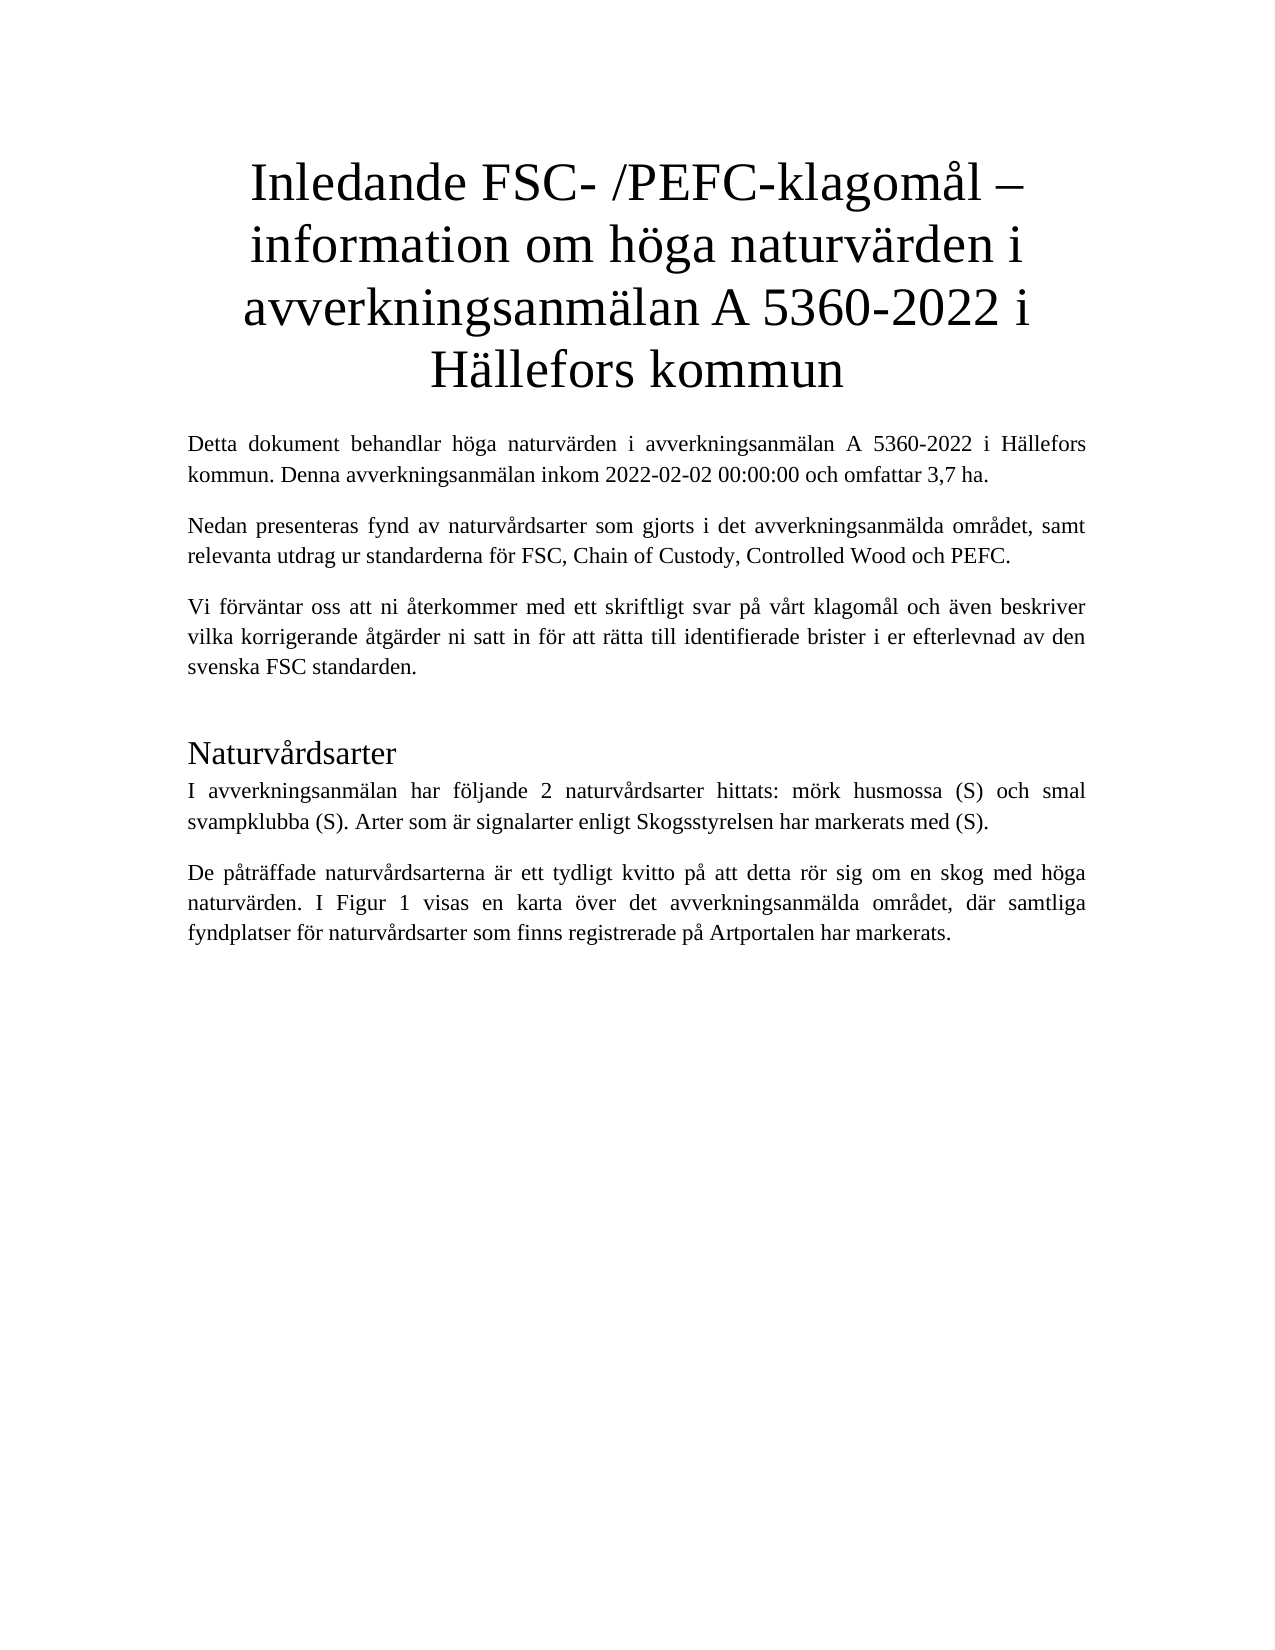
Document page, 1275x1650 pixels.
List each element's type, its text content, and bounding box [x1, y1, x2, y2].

title Inledande FSC- /PEFC-klagomål – information om höga naturvärden i avverkningsanmälan A 5360-2022 i Hällefors kommun [187, 150, 1087, 399]
text Vi förväntar oss att ni återkommer med ett skriftligt svar på vårt klagomål och även beskriver vilka korrigerande åtgärder ni satt in för att rätta till identifierade brister i er efterlevnad av den svenska FSC standarden. [187, 593, 1087, 680]
subtitle Naturvårdsarter [187, 733, 1087, 772]
text Detta dokument behandlar höga naturvärden i avverkningsanmälan A 5360-2022 i Hällefors kommun. Denna avverkningsanmälan inkom 2022-02-02 00:00:00 och omfattar 3,7 ha. [187, 430, 1087, 487]
text De påträffade naturvårdsarterna är ett tydligt kvitto på att detta rör sig om en skog med höga naturvärden. I Figur 1 visas en karta över det avverkningsanmälda området, där samtliga fyndplatser för naturvårdsarter som finns registrerade på Artportalen har markerats. [187, 859, 1087, 946]
text I avverkningsanmälan har följande 2 naturvårdsarter hittats: mörk husmossa (S) och smal svampklubba (S). Arter som är signalarter enligt Skogsstyrelsen har markerats med (S). [187, 778, 1087, 834]
text Nedan presenteras fynd av naturvårdsarter som gjorts i det avverkningsanmälda området, samt relevanta utdrag ur standarderna för FSC, Chain of Custody, Controlled Wood och PEFC. [187, 512, 1087, 568]
